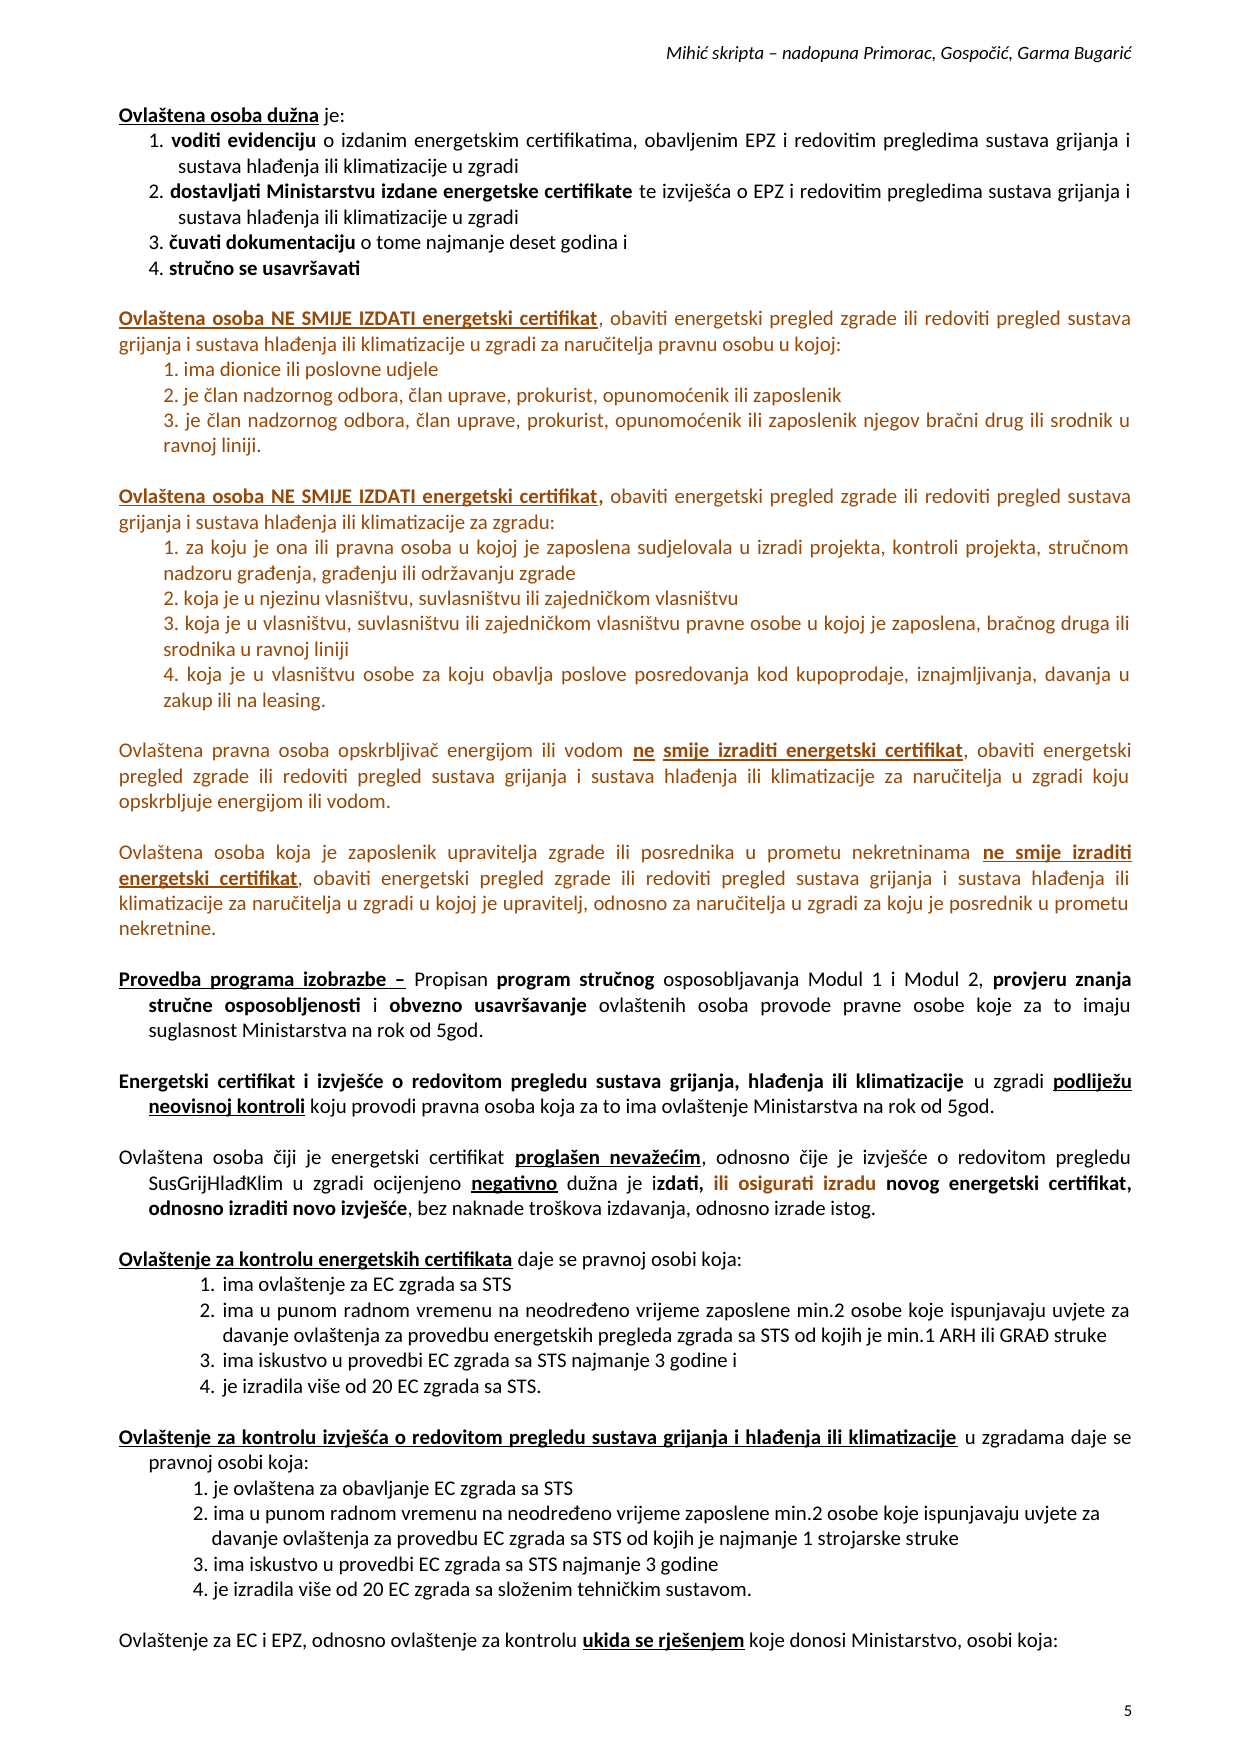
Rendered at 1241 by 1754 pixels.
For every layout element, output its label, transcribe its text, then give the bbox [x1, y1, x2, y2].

text Ovlaštenje za kontrolu izvješća o redovitom pregledu sustava grijanja i hlađenja ili klimatizacije u zgradama daje se pravnoj osobi koja: [119, 1424, 1132, 1475]
text Ovlaštena osoba koja je zaposlenik upravitelja zgrade ili posrednika u prometu nekretninama ne smije izraditi energetski certifikat, obaviti energetski pregled zgrade ili redoviti pregled sustava grijanja i sustava hlađenja ili klimatizacije za naručitelja u zgradi u kojoj je upravitelj, odnosno za naručitelja u zgradi za koju je posrednik u prometu nekretnine. [119, 839, 1132, 941]
text 1. za koju je ona ili pravna osoba u kojoj je zaposlena sudjelovala u izradi projekta, kontroli projekta, stručnom nadzoru građenja, građenju ili održavanju zgrade [163, 534, 1132, 585]
text Ovlaštena osoba dužna je: [119, 102, 1132, 128]
text 4. koja je u vlasništvu osobe za koju obavlja poslove posredovanja kod kupoprodaje, iznajmljivanja, davanja u zakup ili na leasing. [163, 661, 1132, 712]
text Energetski certifikat i izvješće o redovitom pregledu sustava grijanja, hlađenja ili klimatizacije u zgradi podliježu neovisnoj kontroli koju provodi pravna osoba koja za to ima ovlaštenje Ministarstva na rok od 5god. [119, 1068, 1132, 1119]
text Ovlaštena osoba NE SMIJE IZDATI energetski certifikat, obaviti energetski pregled zgrade ili redoviti pregled sustava grijanja i sustava hlađenja ili klimatizacije u zgradi za naručitelja pravnu osobu u kojoj: [119, 306, 1132, 356]
text Provedba programa izobrazbe – Propisan program stručnog osposobljavanja Modul 1 i Modul 2, provjeru znanja stručne osposobljenosti i obvezno usavršavanje ovlaštenih osoba provode pravne osobe koje za to imaju suglasnost Ministarstva na rok od 5god. [119, 966, 1132, 1043]
text 3. čuvati dokumentaciju o tome najmanje deset godina i [148, 229, 1132, 255]
text 1. je ovlaštena za obavljanje EC zgrada sa STS [193, 1475, 1132, 1500]
text 3. koja je u vlasništvu, suvlasništvu ili zajedničkom vlasništvu pravne osobe u kojoj je zaposlena, bračnog druga ili srodnika u ravnoj liniji [163, 611, 1132, 661]
text 2. ima u punom radnom vremenu na neodređeno vrijeme zaposlene min.2 osobe koje ispunjavaju uvjete za [193, 1500, 1132, 1526]
text Ovlaštena osoba čiji je energetski certifikat proglašen nevažećim, odnosno čije je izvješće o redovitom pregledu SusGrijHlađKlim u zgradi ocijenjeno negativno dužna je izdati, ili osigurati izradu novog energetski certifikat, odnosno izraditi novo izvješće, bez naknade troškova izdavanja, odnosno izrade istog. [119, 1144, 1132, 1221]
text Ovlaštena pravna osoba opskrbljivač energijom ili vodom ne smije izraditi energetski certifikat, obaviti energetski pregled zgrade ili redoviti pregled sustava grijanja i sustava hlađenja ili klimatizacije za naručitelja u zgradi koju opskrbljuje energijom ili vodom. [119, 738, 1132, 814]
text davanje ovlaštenja za provedbu EC zgrada sa STS od kojih je najmanje 1 strojarske struke [193, 1526, 1132, 1551]
text Ovlaštenje za EC i EPZ, odnosno ovlaštenje za kontrolu ukida se rješenjem koje donosi Ministarstvo, osobi koja: [119, 1627, 1132, 1653]
text 4. je izradila više od 20 EC zgrada sa složenim tehničkim sustavom. [193, 1576, 1132, 1602]
list je izradila više od 20 EC zgrada sa STS. [199, 1373, 1132, 1398]
text 1. ima dionice ili poslovne udjele [163, 356, 1132, 382]
text 3. ima iskustvo u provedbi EC zgrada sa STS najmanje 3 godine [193, 1551, 1132, 1576]
text 1. voditi evidenciju o izdanim energetskim certifikatima, obavljenim EPZ i redovitim pregledima sustava grijanja i sustava hlađenja ili klimatizacije u zgradi [148, 128, 1132, 178]
text 3. je član nadzornog odbora, član uprave, prokurist, opunomoćenik ili zaposlenik njegov bračni drug ili srodnik u ravnoj liniji. [163, 407, 1132, 458]
text Ovlaštena osoba NE SMIJE IZDATI energetski certifikat, obaviti energetski pregled zgrade ili redoviti pregled sustava grijanja i sustava hlađenja ili klimatizacije za zgradu: [119, 483, 1132, 534]
text 2. dostavljati Ministarstvu izdane energetske certifikate te izviješća o EPZ i redovitim pregledima sustava grijanja i sustava hlađenja ili klimatizacije u zgradi [148, 178, 1132, 229]
list ima u punom radnom vremenu na neodređeno vrijeme zaposlene min.2 osobe koje ispunjavaju uvjete za davanje ovlaštenja za provedbu energetskih pregleda zgrada sa STS od kojih je min.1 ARH ili GRAĐ struke [199, 1297, 1132, 1348]
list ima ovlaštenje za EC zgrada sa STS [199, 1271, 1132, 1297]
list ima iskustvo u provedbi EC zgrada sa STS najmanje 3 godine i [199, 1348, 1132, 1373]
text 2. koja je u njezinu vlasništvu, suvlasništvu ili zajedničkom vlasništvu [163, 585, 1132, 611]
text 2. je član nadzornog odbora, član uprave, prokurist, opunomoćenik ili zaposlenik [163, 382, 1132, 407]
text 4. stručno se usavršavati [148, 255, 1132, 280]
text Ovlaštenje za kontrolu energetskih certifikata daje se pravnoj osobi koja: [119, 1246, 1132, 1271]
